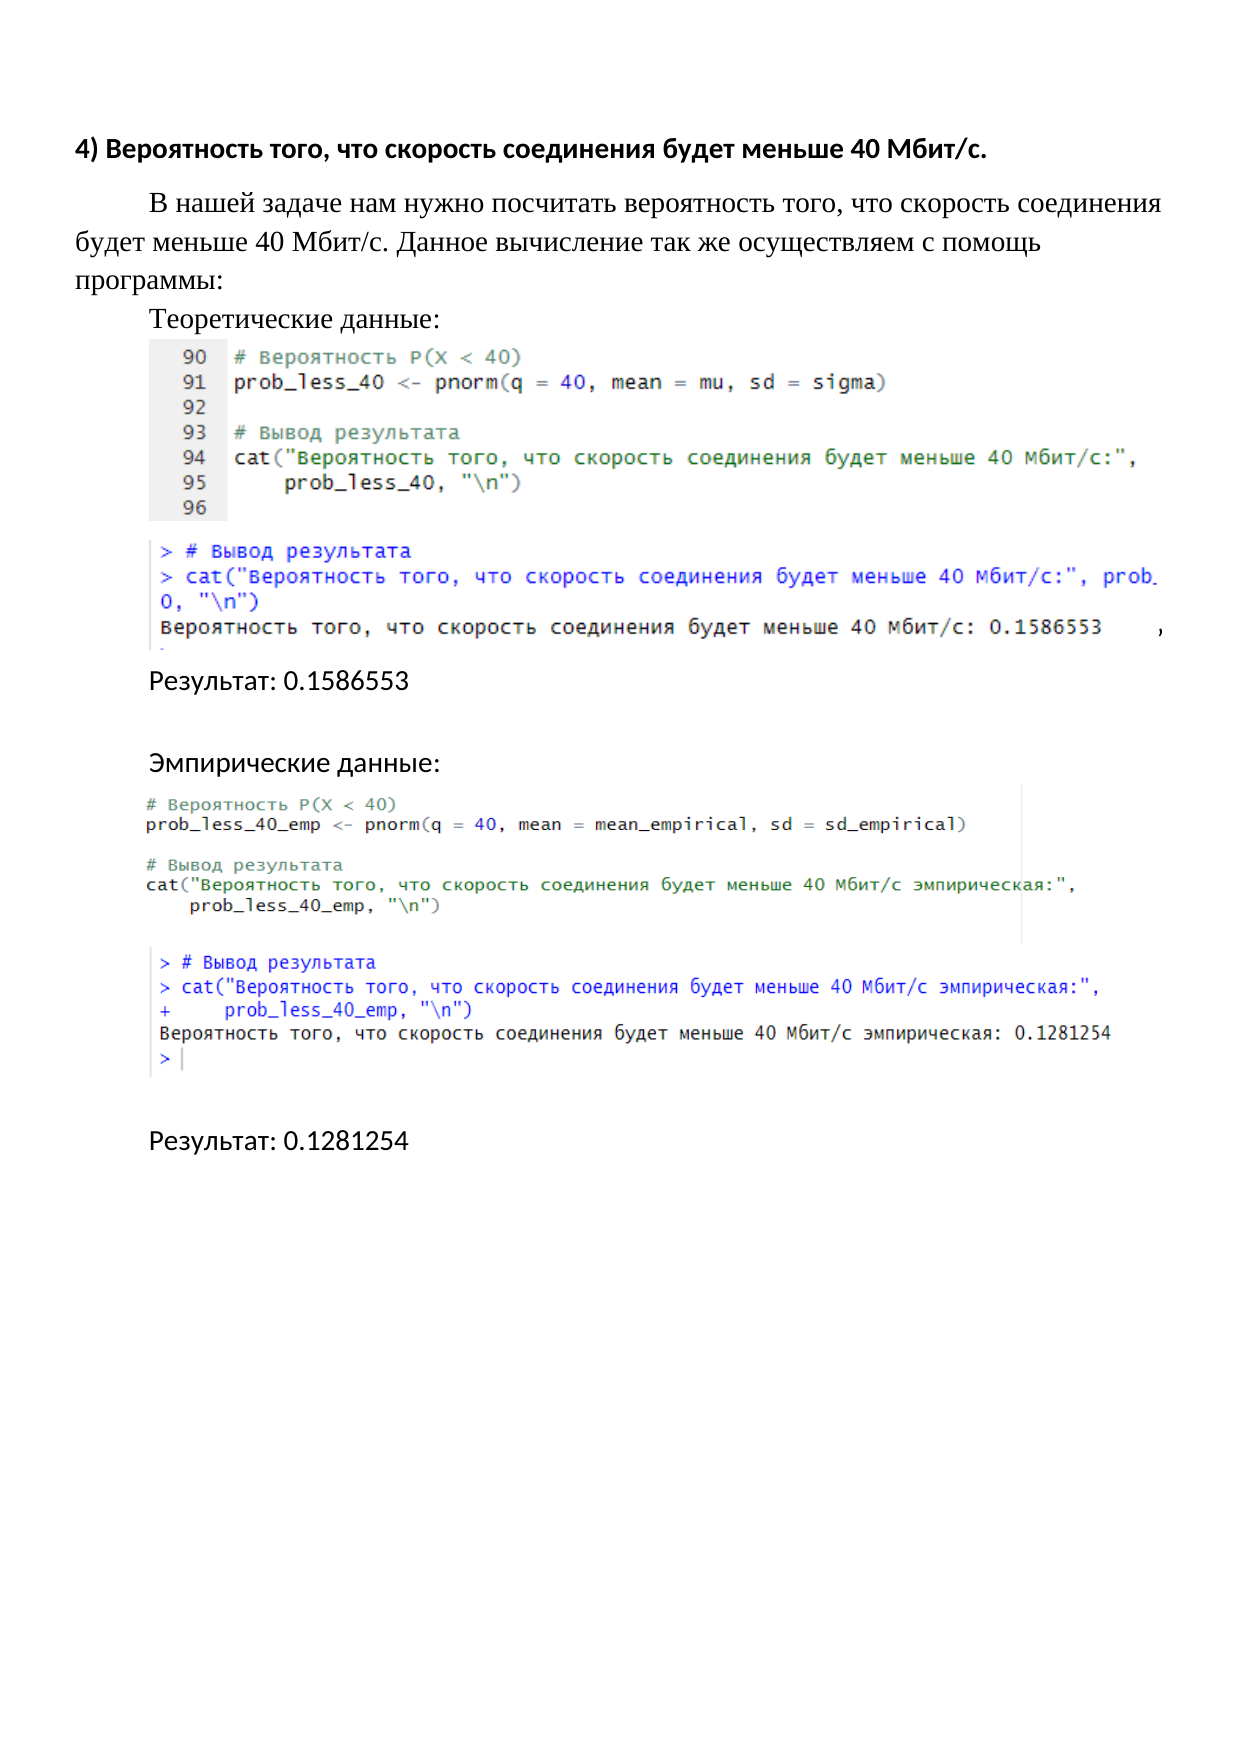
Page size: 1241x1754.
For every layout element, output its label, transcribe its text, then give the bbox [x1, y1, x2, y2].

text В нашей задаче нам нужно посчитать вероятность того, что скорость соединения будет меньше 40 Мбит/с. Данное вычисление так же осуществляем с помощь программы: [75, 185, 1165, 296]
text Теоретические данные: [75, 301, 1165, 334]
text Результат: 0.1586553 [75, 662, 1165, 697]
picture [148, 339, 1156, 521]
text 4) Вероятность того, что скорость соединения будет меньше 40 Мбит/с. [75, 130, 1165, 166]
picture [140, 784, 1100, 943]
picture [148, 540, 1157, 650]
picture [148, 947, 1157, 1077]
text Результат: 0.1281254 [75, 1122, 1165, 1158]
text Эмпирические данные: [75, 744, 1165, 779]
